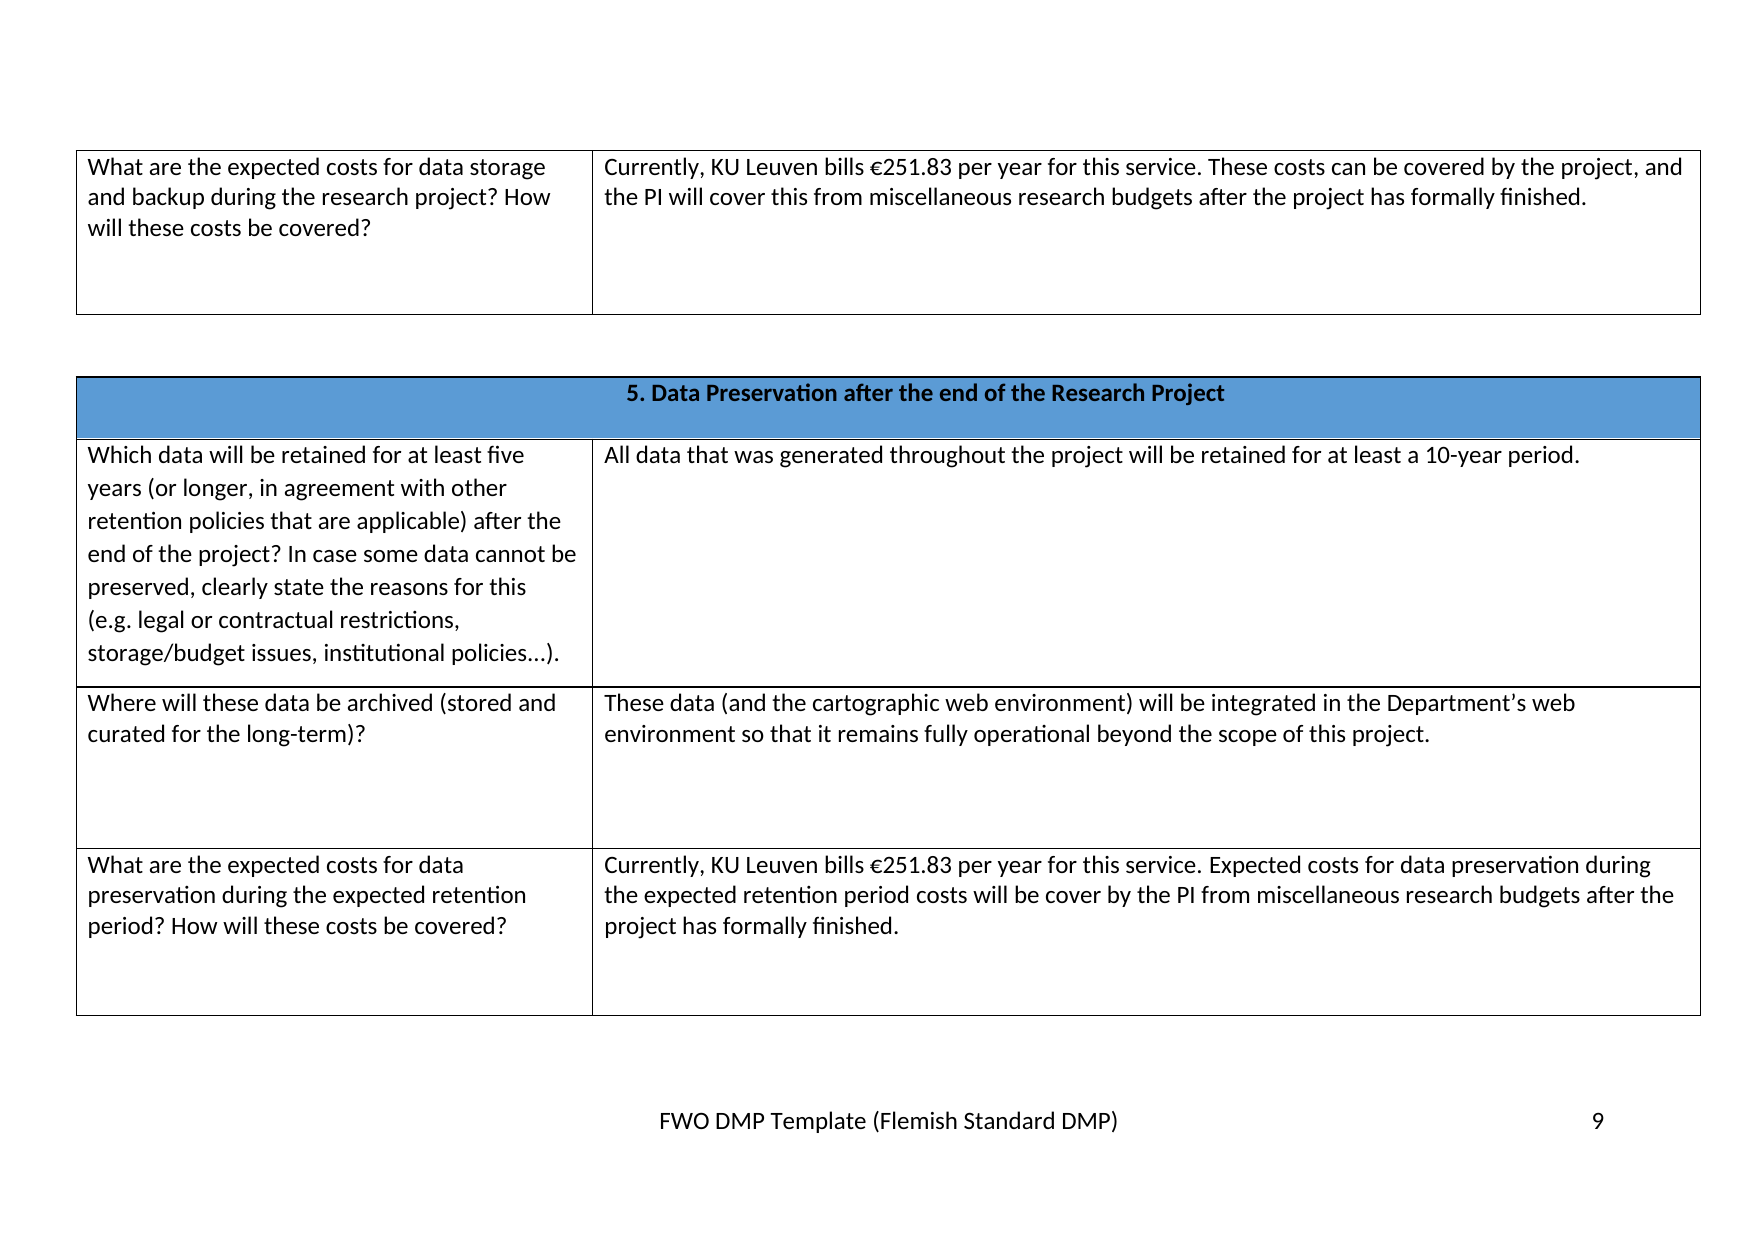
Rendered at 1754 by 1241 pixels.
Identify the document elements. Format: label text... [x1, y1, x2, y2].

table_cell Where will these data be archived (stored and curated for the long-term)? [77, 688, 592, 848]
table_cell Currently, KU Leuven bills €251.83 per year for this service. Expected costs for data preservation during the expected retention period costs will be cover by the PI from miscellaneous research budgets after the project has formally finished. [593, 849, 1700, 1014]
table_cell Which data will be retained for at least five years (or longer, in agreement with other retention policies that are applicable) after the end of the project? In case some data cannot be preserved, clearly state the reasons for this (e.g. legal or contractual restrictions, storage/budget issues, institutional policies...). [77, 440, 592, 686]
table_cell What are the expected costs for data preservation during the expected retention period? How will these costs be covered? [77, 849, 592, 1014]
table_header 5. Data Preservation after the end of the Research Project [77, 378, 1700, 438]
table_cell All data that was generated throughout the project will be retained for at least a 10-year period. [593, 440, 1700, 686]
table_cell Currently, KU Leuven bills €251.83 per year for this service. These costs can be covered by the project, and the PI will cover this from miscellaneous research budgets after the project has formally finished. [593, 151, 1700, 314]
table_cell What are the expected costs for data storage and backup during the research project? How will these costs be covered? [77, 151, 592, 314]
table_cell These data (and the cartographic web environment) will be integrated in the Department’s web environment so that it remains fully operational beyond the scope of this project. [593, 688, 1700, 848]
